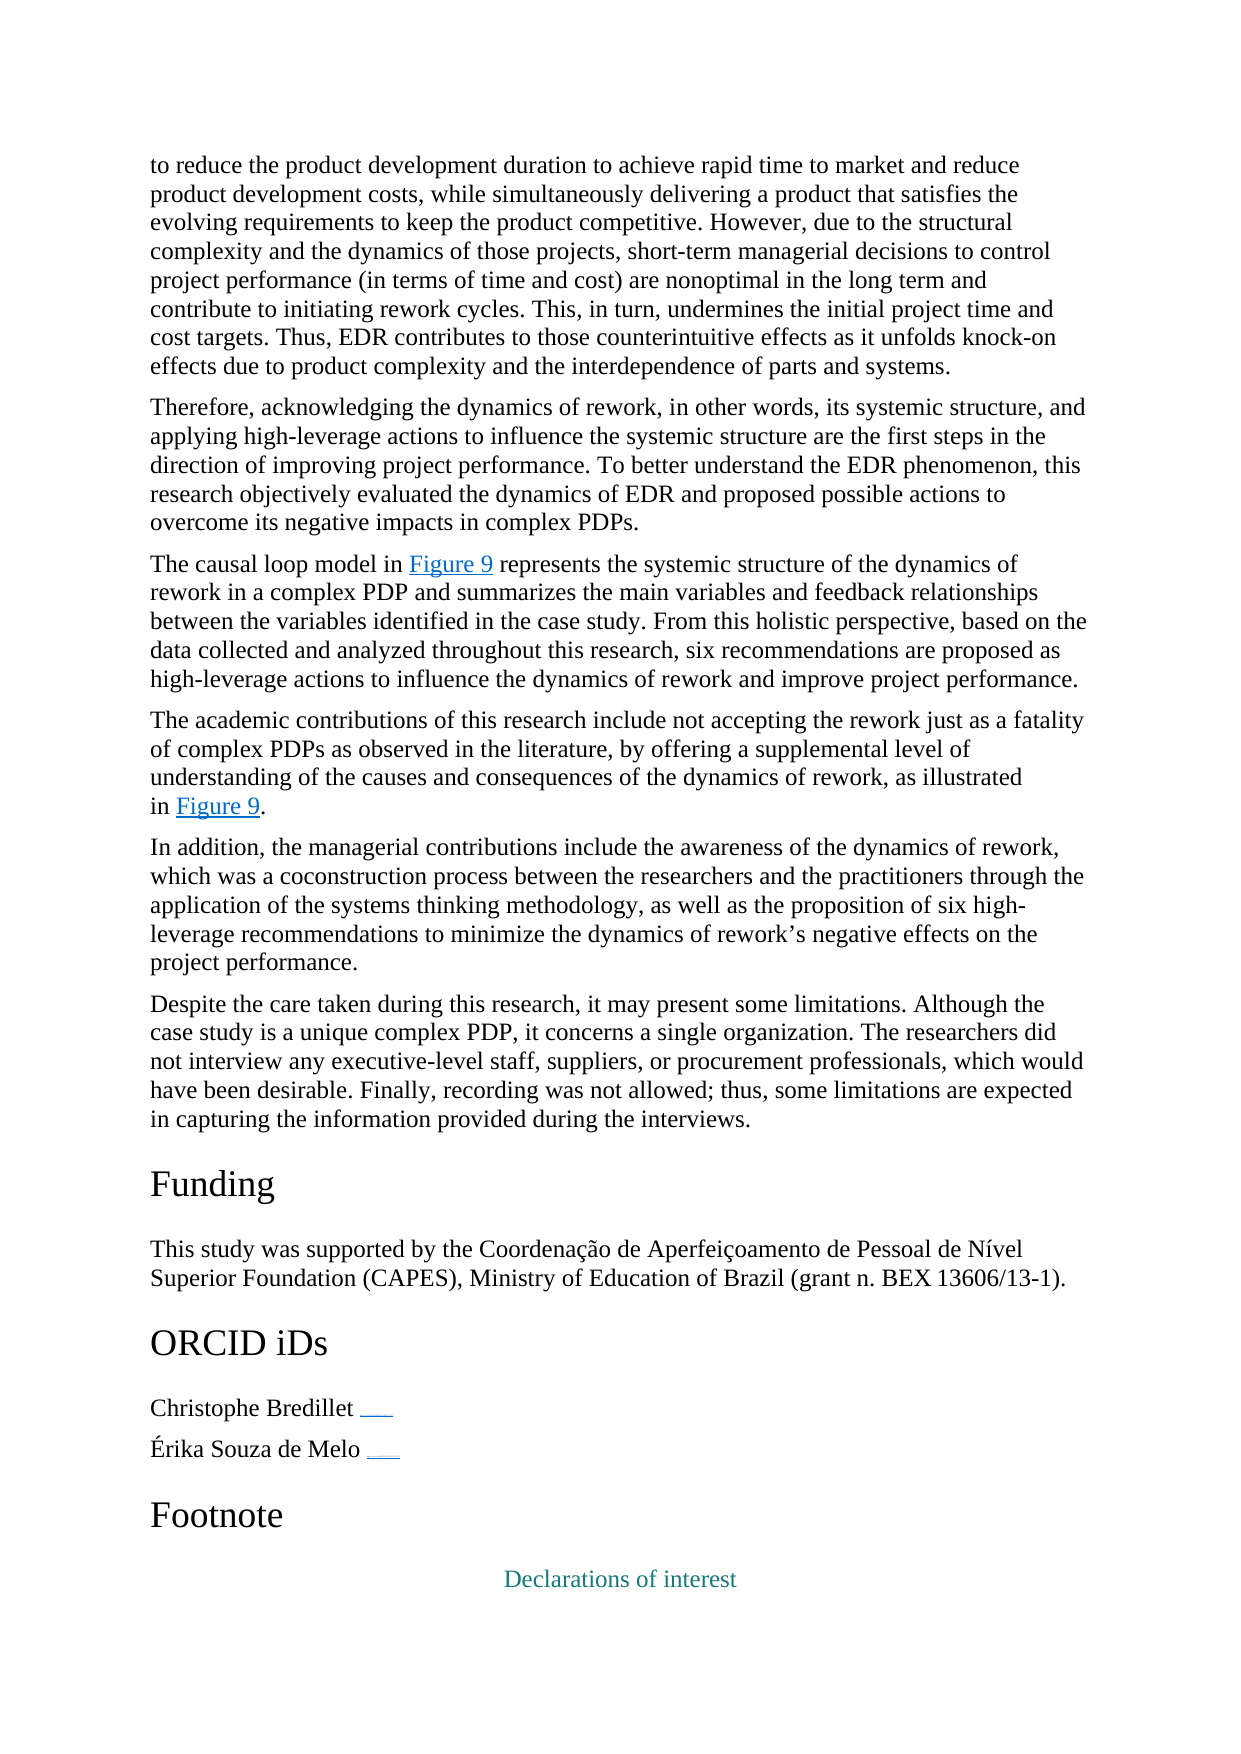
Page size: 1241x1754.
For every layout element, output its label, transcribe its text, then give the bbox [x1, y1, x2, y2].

text Funding [150, 1162, 1090, 1205]
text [150, 150, 1090, 380]
text In addition, the managerial contributions include the awareness of the dynamics of rework, which was a coconstruction process between the researchers and the practitioners through the application of the systems thinking methodology, as well as the proposition of six high-leverage recommendations to minimize the dynamics of rework’s negative effects on the project performance. [150, 832, 1090, 976]
text Footnote [150, 1492, 1090, 1535]
text Érika Souza de Melo https://orcid.org/0000-0001-7654-1354 [150, 1434, 1090, 1463]
text The academic contributions of this research include not accepting the rework just as a fatality of complex PDPs as observed in the literature, by offering a supplemental level of understanding of the causes and consequences of the dynamics of rework, as illustrated in Figure 9. [150, 705, 1090, 820]
text Therefore, acknowledging the dynamics of rework, in other words, its systemic structure, and applying high-leverage actions to influence the systemic structure are the first steps in the direction of improving project performance. To better understand the EDR phenomenon, this research objectively evaluated the dynamics of EDR and proposed possible actions to overcome its negative impacts in complex PDPs. [150, 392, 1090, 536]
text This study was supported by the Coordenação de Aperfeiçoamento de Pessoal de Nível Superior Foundation (CAPES), Ministry of Education of Brazil (grant n. BEX 13606/13-1). [150, 1234, 1090, 1291]
text ORCID iDs [150, 1321, 1090, 1364]
text Christophe Bredillet https://orcid.org/0000-0002-8823-4375 [150, 1393, 1090, 1422]
text Despite the care taken during this research, it may present some limitations. Although the case study is a unique complex PDP, it concerns a single organization. The researchers did not interview any executive-level staff, suppliers, or procurement professionals, which would have been desirable. Finally, recording was not allowed; thus, some limitations are expected in capturing the information provided during the interviews. [150, 989, 1090, 1132]
text Declarations of interest [150, 1564, 1090, 1593]
text The causal loop model in Figure 9 represents the systemic structure of the dynamics of rework in a complex PDP and summarizes the main variables and feedback relationships between the variables identified in the case study. From this holistic perspective, based on the data collected and analyzed throughout this research, six recommendations are proposed as high-leverage actions to influence the dynamics of rework and improve project performance. [150, 549, 1090, 692]
